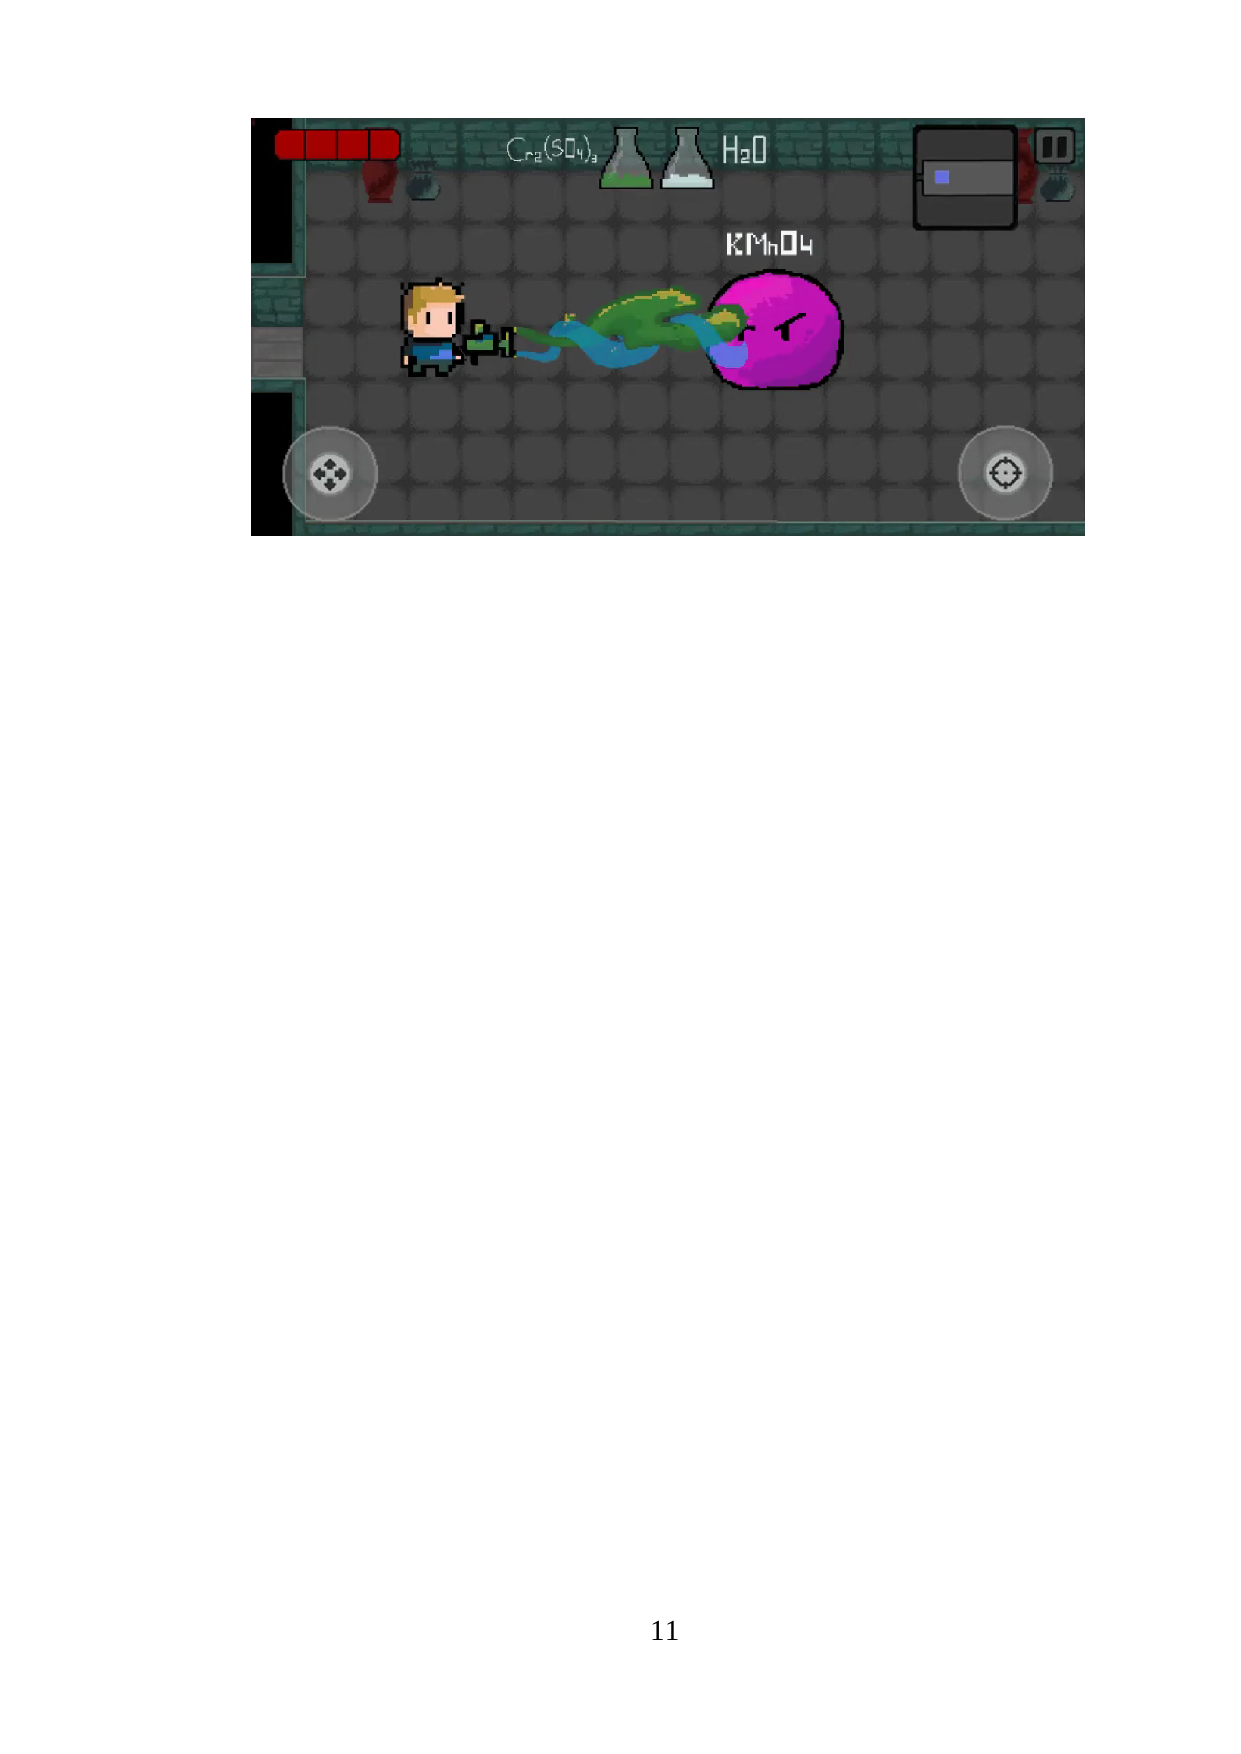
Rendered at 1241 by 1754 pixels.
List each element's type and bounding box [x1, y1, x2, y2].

picture [251, 118, 1085, 536]
